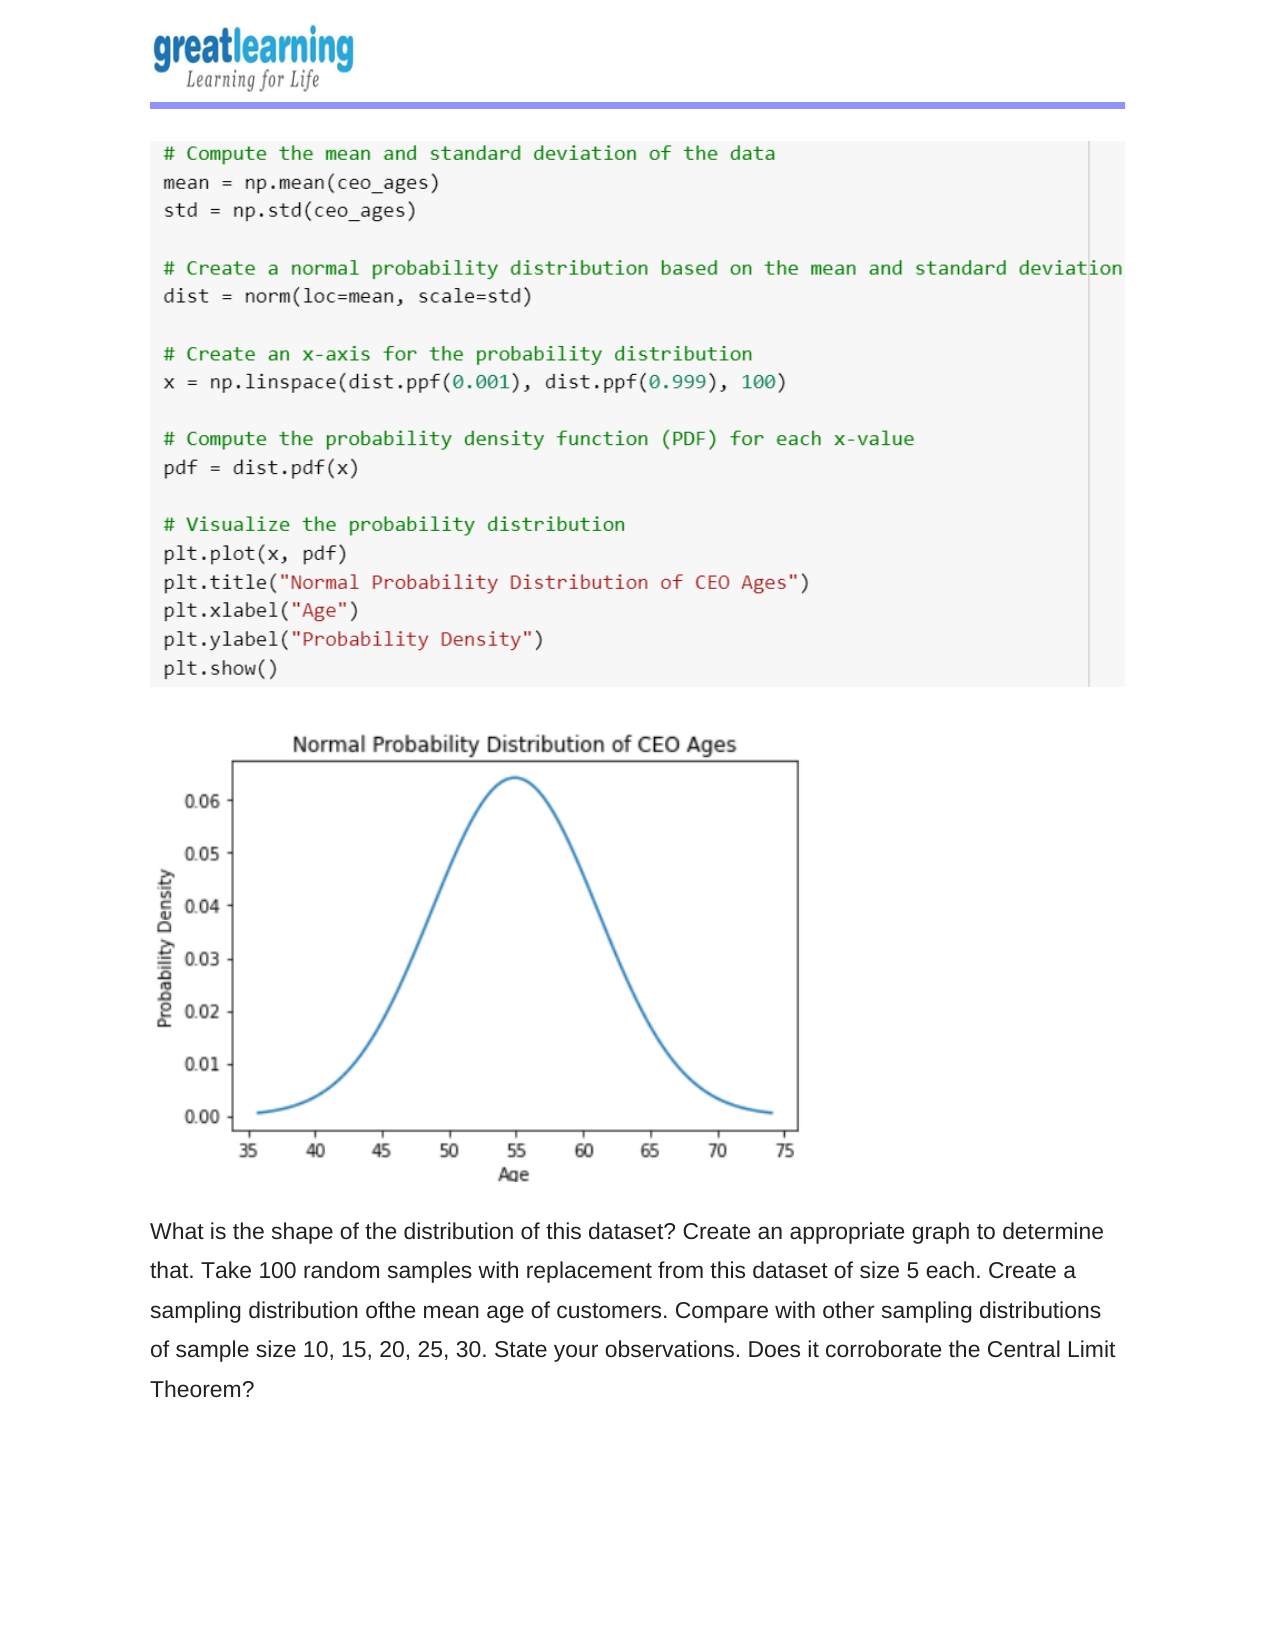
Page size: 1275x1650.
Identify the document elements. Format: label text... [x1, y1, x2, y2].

picture [150, 102, 1125, 109]
text What is the shape of the distribution of this dataset? Create an appropriate graph to determine that. Take 100 random samples with replacement from this dataset of size 5 each. Create a sampling distribution ofthe mean age of customers. Compare with other sampling distributions of sample size 10, 15, 20, 25, 30. State your observations. Does it corroborate the Central Limit Theorem? [150, 1218, 1125, 1402]
picture [150, 20, 356, 94]
picture [150, 141, 1125, 687]
picture [150, 722, 814, 1182]
